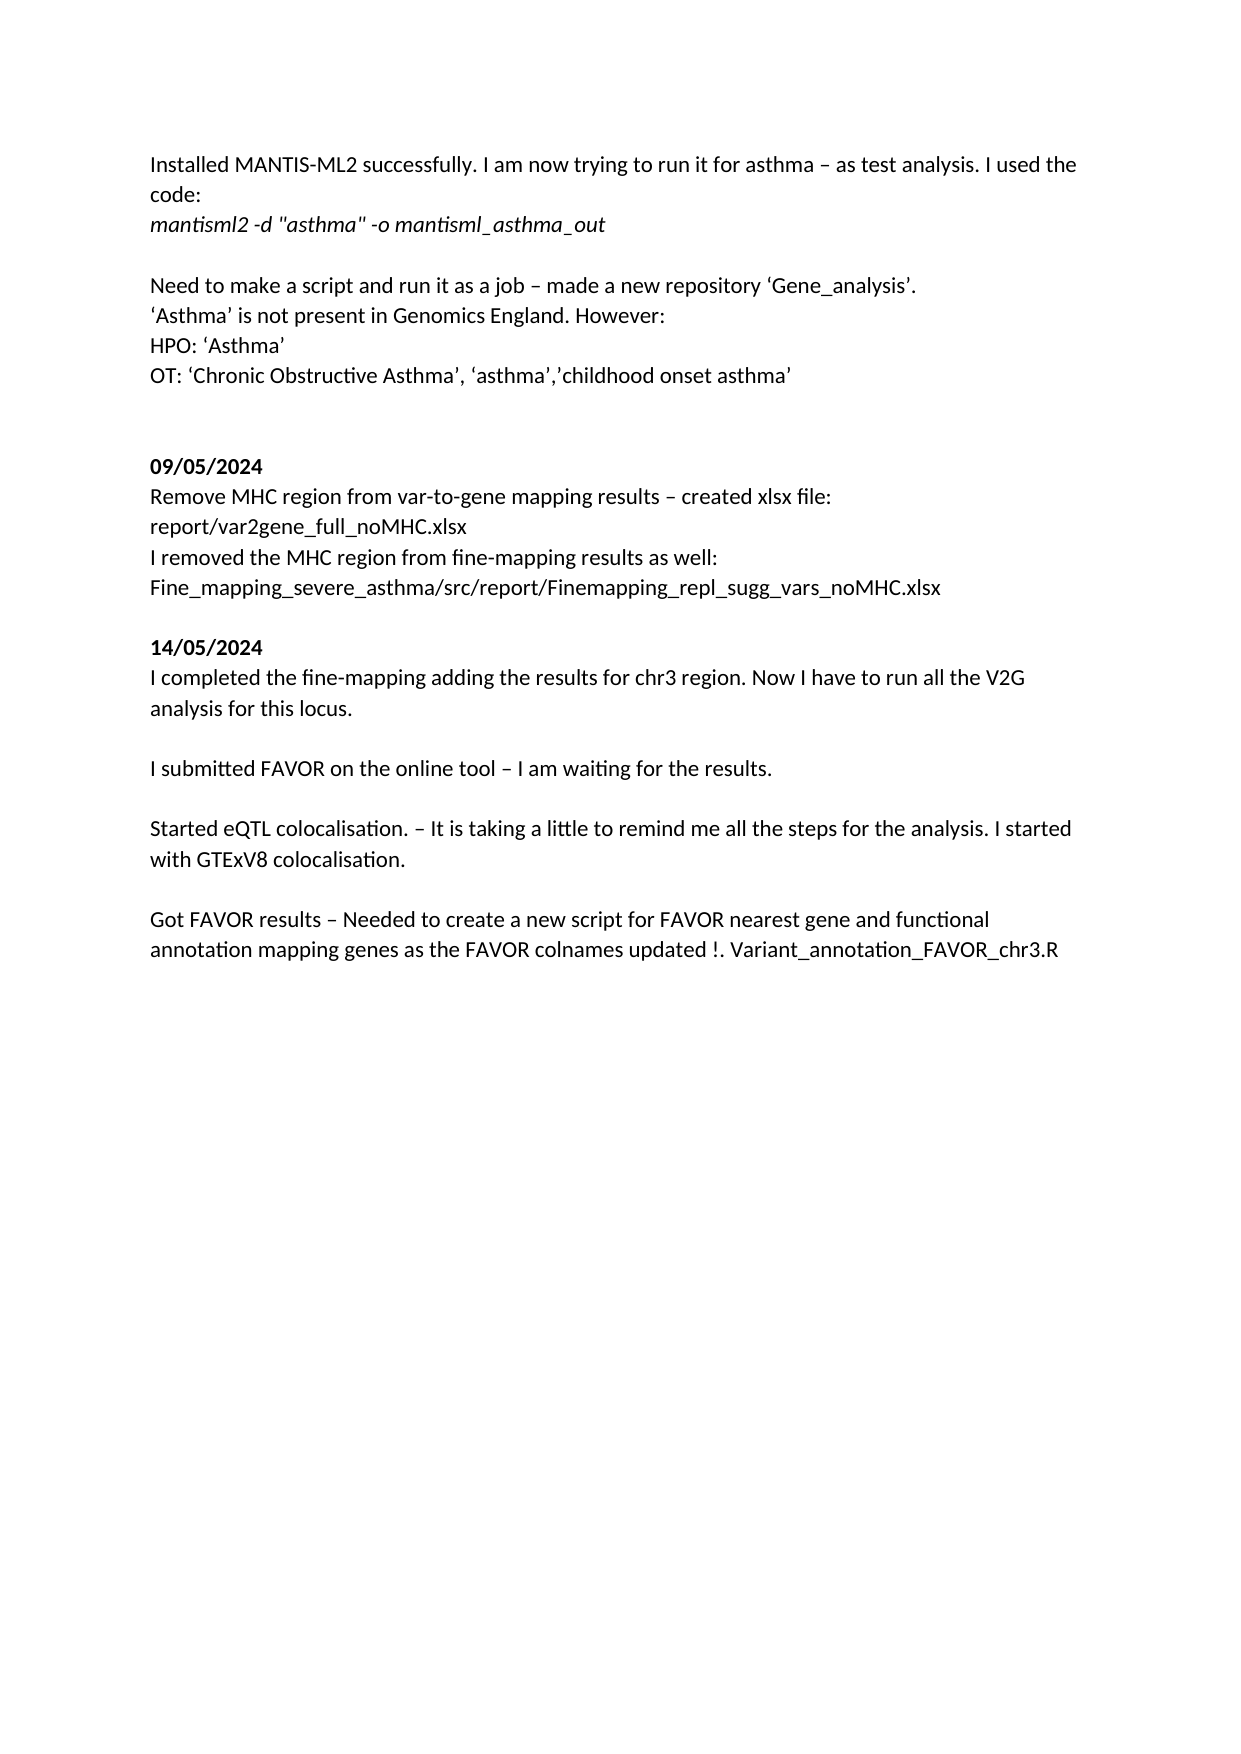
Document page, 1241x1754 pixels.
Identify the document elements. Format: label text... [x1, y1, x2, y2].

text Started eQTL colocalisation. – It is taking a little to remind me all the steps for the analysis. I started with GTExV8 colocalisation. [150, 814, 1090, 873]
text Remove MHC region from var-to-gene mapping results – created xlsx file: report/var2gene_full_noMHC.xlsx [150, 482, 1090, 541]
text ‘Asthma’ is not present in Genomics England. However: [150, 301, 1090, 329]
text 14/05/2024 [150, 633, 1090, 661]
text I removed the MHC region from fine-mapping results as well: Fine_mapping_severe_asthma/src/report/Finemapping_repl_sugg_vars_noMHC.xlsx [150, 543, 1090, 601]
text I completed the fine-mapping adding the results for chr3 region. Now I have to run all the V2G analysis for this locus. [150, 663, 1090, 722]
text HPO: ‘Asthma’ [150, 331, 1090, 359]
text Got FAVOR results – Needed to create a new script for FAVOR nearest gene and functional annotation mapping genes as the FAVOR colnames updated !. Variant_annotation_FAVOR_chr3.R [150, 905, 1090, 963]
text Installed MANTIS-ML2 successfully. I am now trying to run it for asthma – as test analysis. I used the code: [150, 150, 1090, 208]
text mantisml2 -d "asthma" -o mantisml_asthma_out [150, 210, 1090, 238]
text 09/05/2024 [150, 452, 1090, 480]
text OT: ‘Chronic Obstructive Asthma’, ‘asthma’,’childhood onset asthma’ [150, 361, 1090, 389]
text I submitted FAVOR on the online tool – I am waiting for the results. [150, 754, 1090, 782]
text Need to make a script and run it as a job – made a new repository ‘Gene_analysis’. [150, 271, 1090, 299]
